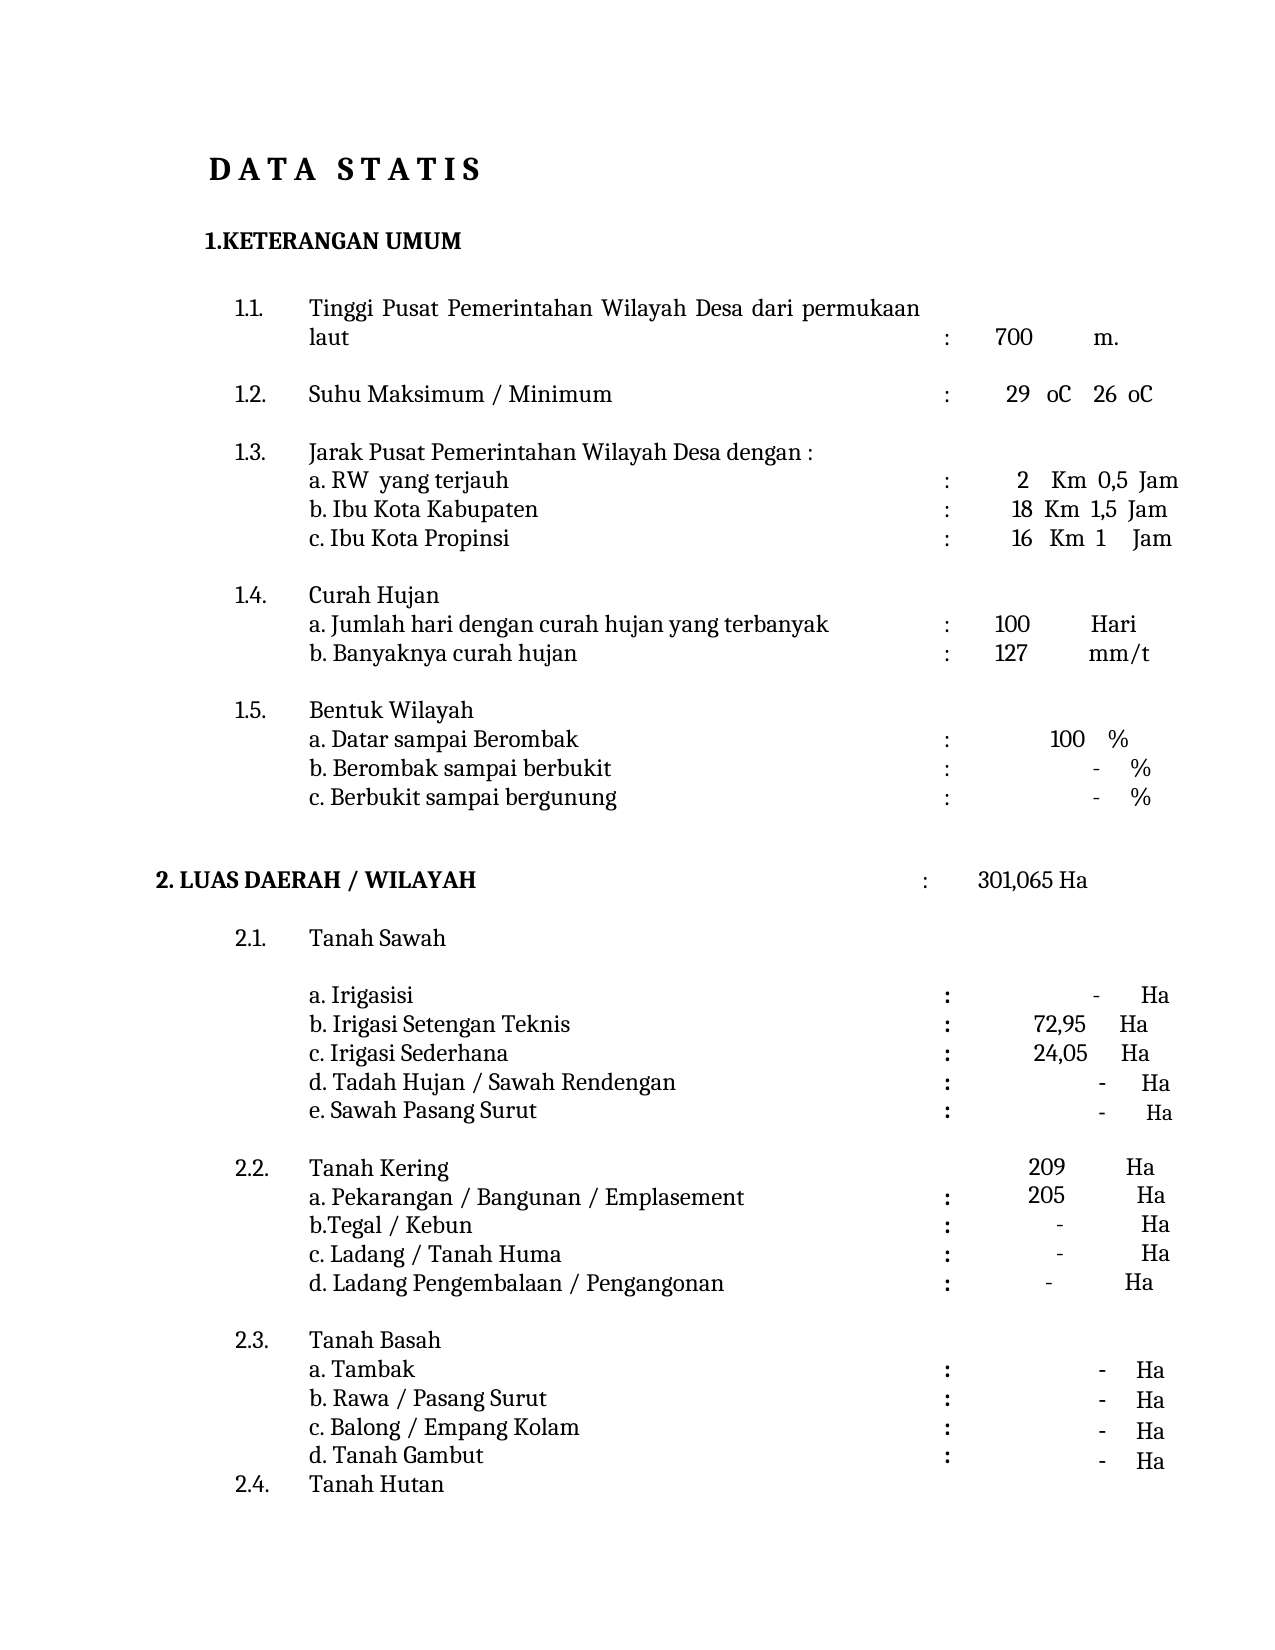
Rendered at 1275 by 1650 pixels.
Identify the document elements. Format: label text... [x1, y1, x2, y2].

text 2. LUAS DAERAH / WILAYAH : 301,065 Ha [150, 866, 1125, 895]
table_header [962, 924, 1213, 1499]
text 1.KETERANGAN UMUM [150, 227, 1125, 255]
table_header Tinggi Pusat Pemerintahan Wilayah Desa dari permukaan laut Suhu Maksimum / Minimum Jarak Pusat Pemerintahan Wilayah Desa dengan : a. RW yang terjauh b. Ibu Kota Kabupaten c. Ibu Kota Propinsi Curah Hujan a. Jumlah hari dengan curah hujan yang terbanyak b. Banyaknya curah hujan Bentuk Wilayah a. Datar sampai Berombak b. Berombak sampai berbukit c. Berbukit sampai bergunung [298, 294, 932, 840]
table_header 700 m. 29 oC 26 oC 2 Km 0,5 Jam 18 Km 1,5 Jam 16 Km 1 Jam 100 Hari 127 mm/t 100 % % % [962, 294, 1213, 840]
text D A T A S T A T I S [150, 150, 1125, 188]
table_header 1.1. 1.2. 1.3. 1.4. 1.5. [224, 294, 298, 840]
table_header : : : : : : : : : : [933, 294, 962, 840]
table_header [933, 924, 962, 1499]
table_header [224, 924, 298, 1499]
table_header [298, 924, 932, 1499]
